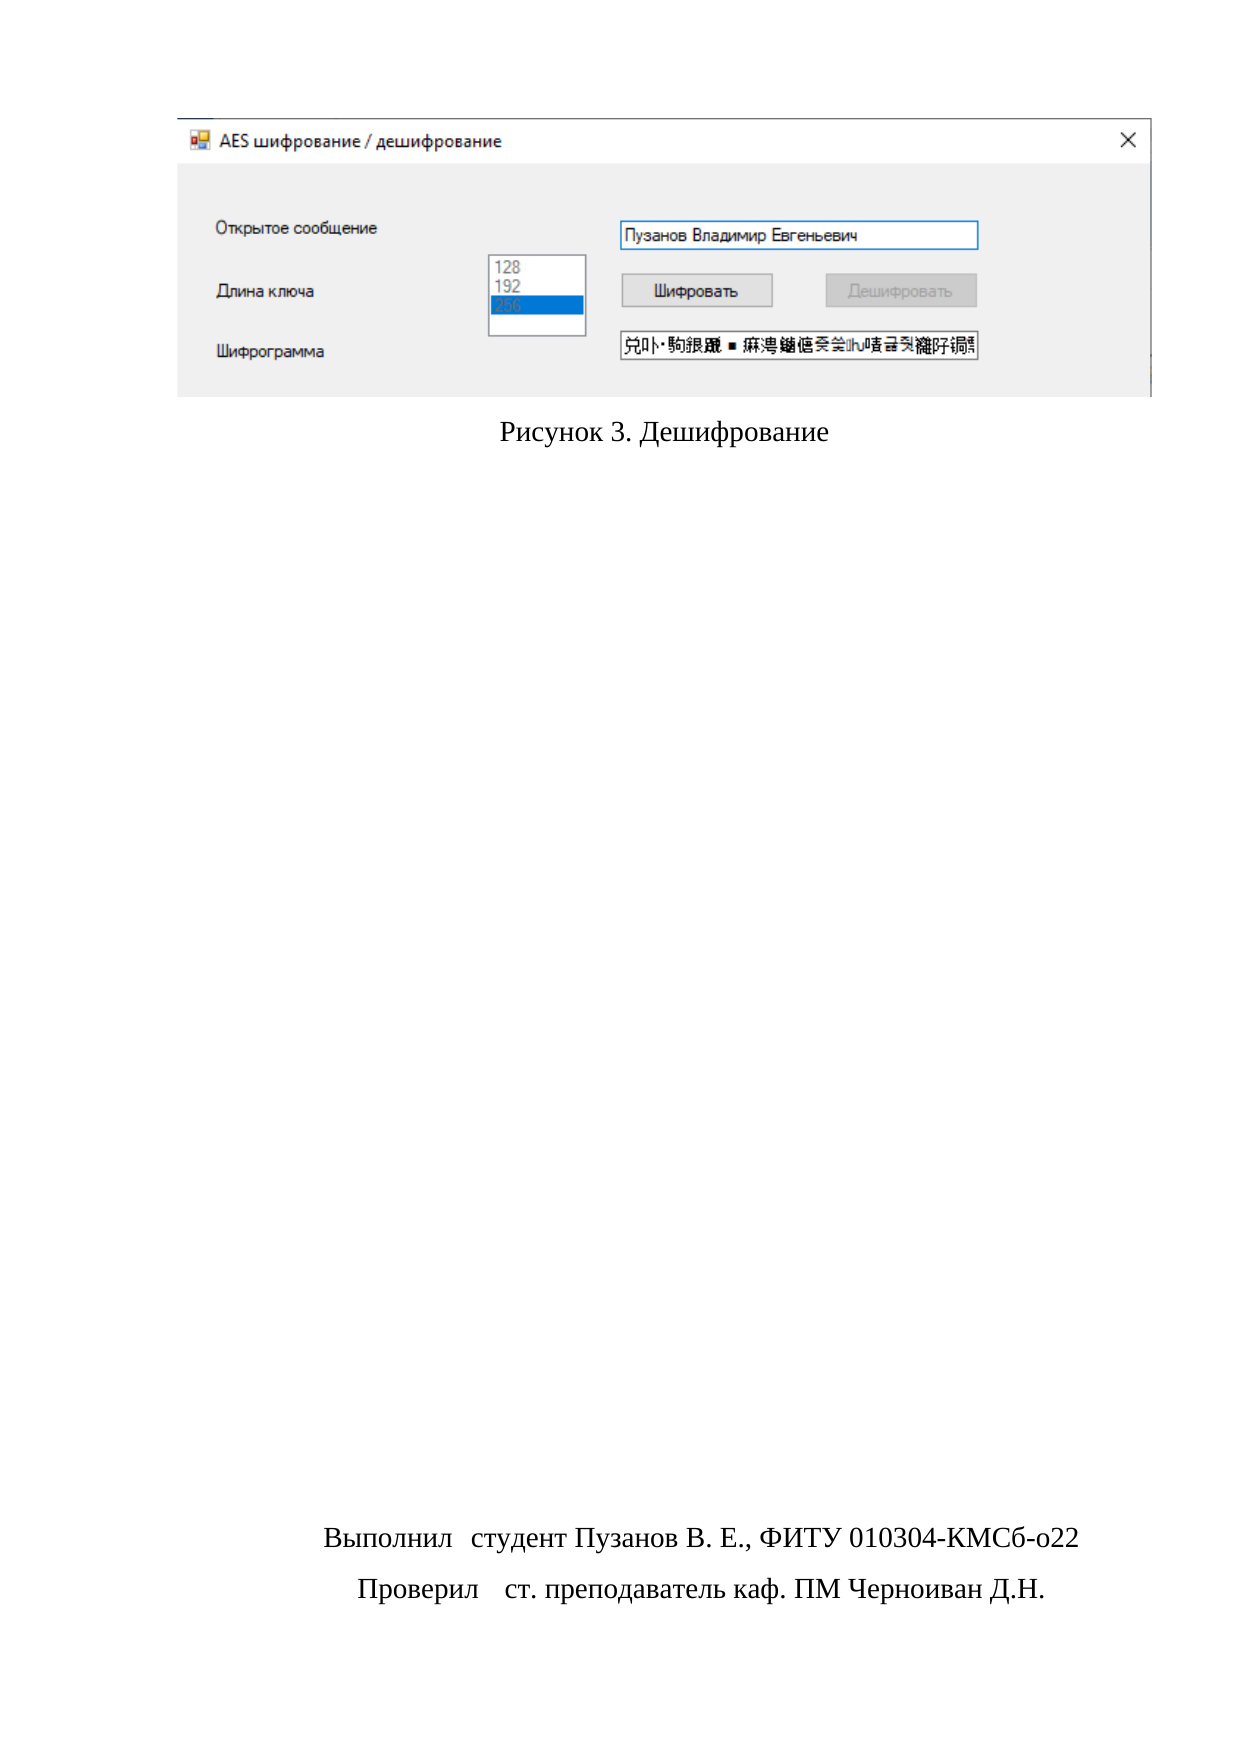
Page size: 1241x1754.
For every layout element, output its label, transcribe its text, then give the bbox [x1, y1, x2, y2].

text Проверил ст. преподаватель каф. ПМ Черноиван Д.Н. [177, 1571, 1152, 1604]
text Выполнил студент Пузанов В. Е., ФИТУ 010304-КМСб-о22 [251, 1521, 1152, 1554]
picture [177, 118, 1152, 397]
text Рисунок 3. Дешифрование [177, 414, 1152, 447]
